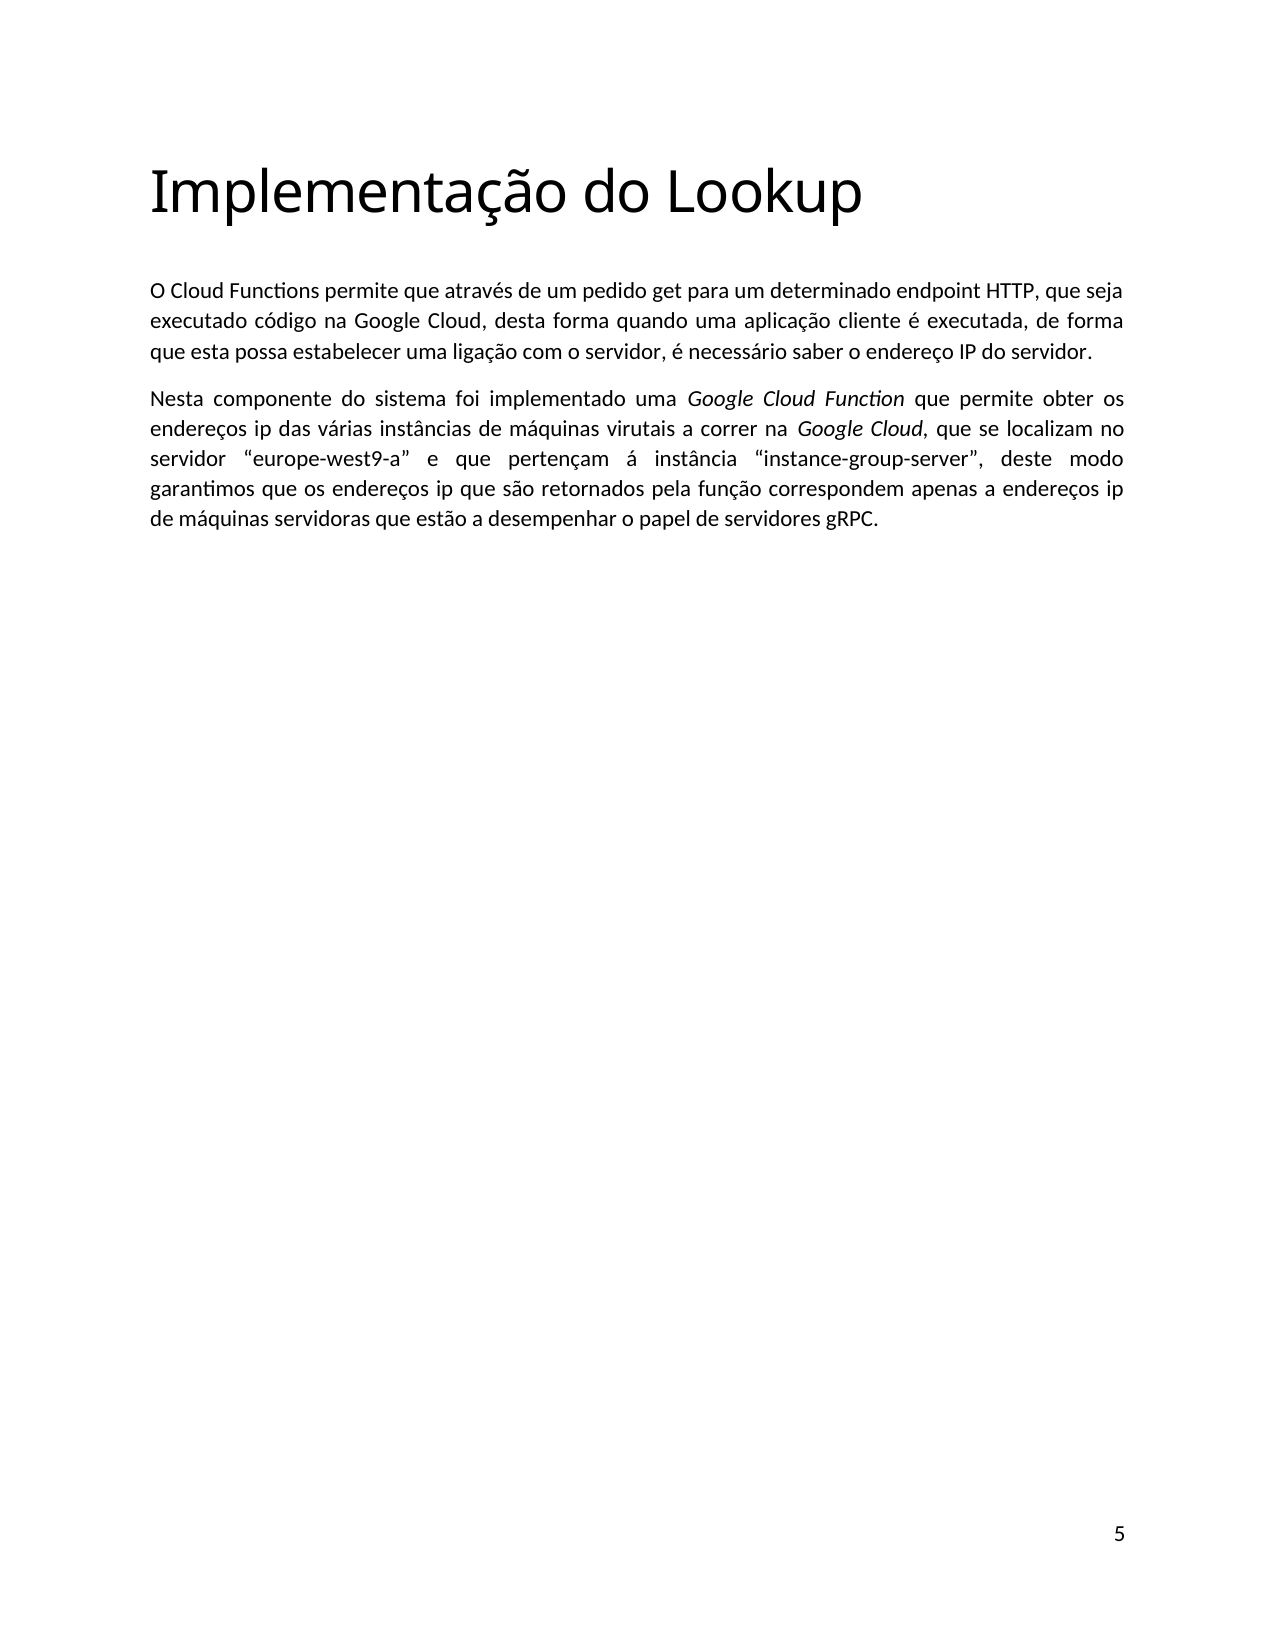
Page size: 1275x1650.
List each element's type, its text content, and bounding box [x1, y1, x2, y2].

title Implementação do Lookup [150, 150, 1125, 229]
text Nesta componente do sistema foi implementado uma Google Cloud Function que permite obter os endereços ip das várias instâncias de máquinas virutais a correr na Google Cloud, que se localizam no servidor “europe-west9-a” e que pertençam á instância “instance-group-server”, deste modo garantimos que os endereços ip que são retornados pela função correspondem apenas a endereços ip de máquinas servidoras que estão a desempenhar o papel de servidores gRPC. [150, 384, 1125, 532]
text O Cloud Functions permite que através de um pedido get para um determinado endpoint HTTP, que seja executado código na Google Cloud, desta forma quando uma aplicação cliente é executada, de forma que esta possa estabelecer uma ligação com o servidor, é necessário saber o endereço IP do servidor. [150, 276, 1125, 365]
